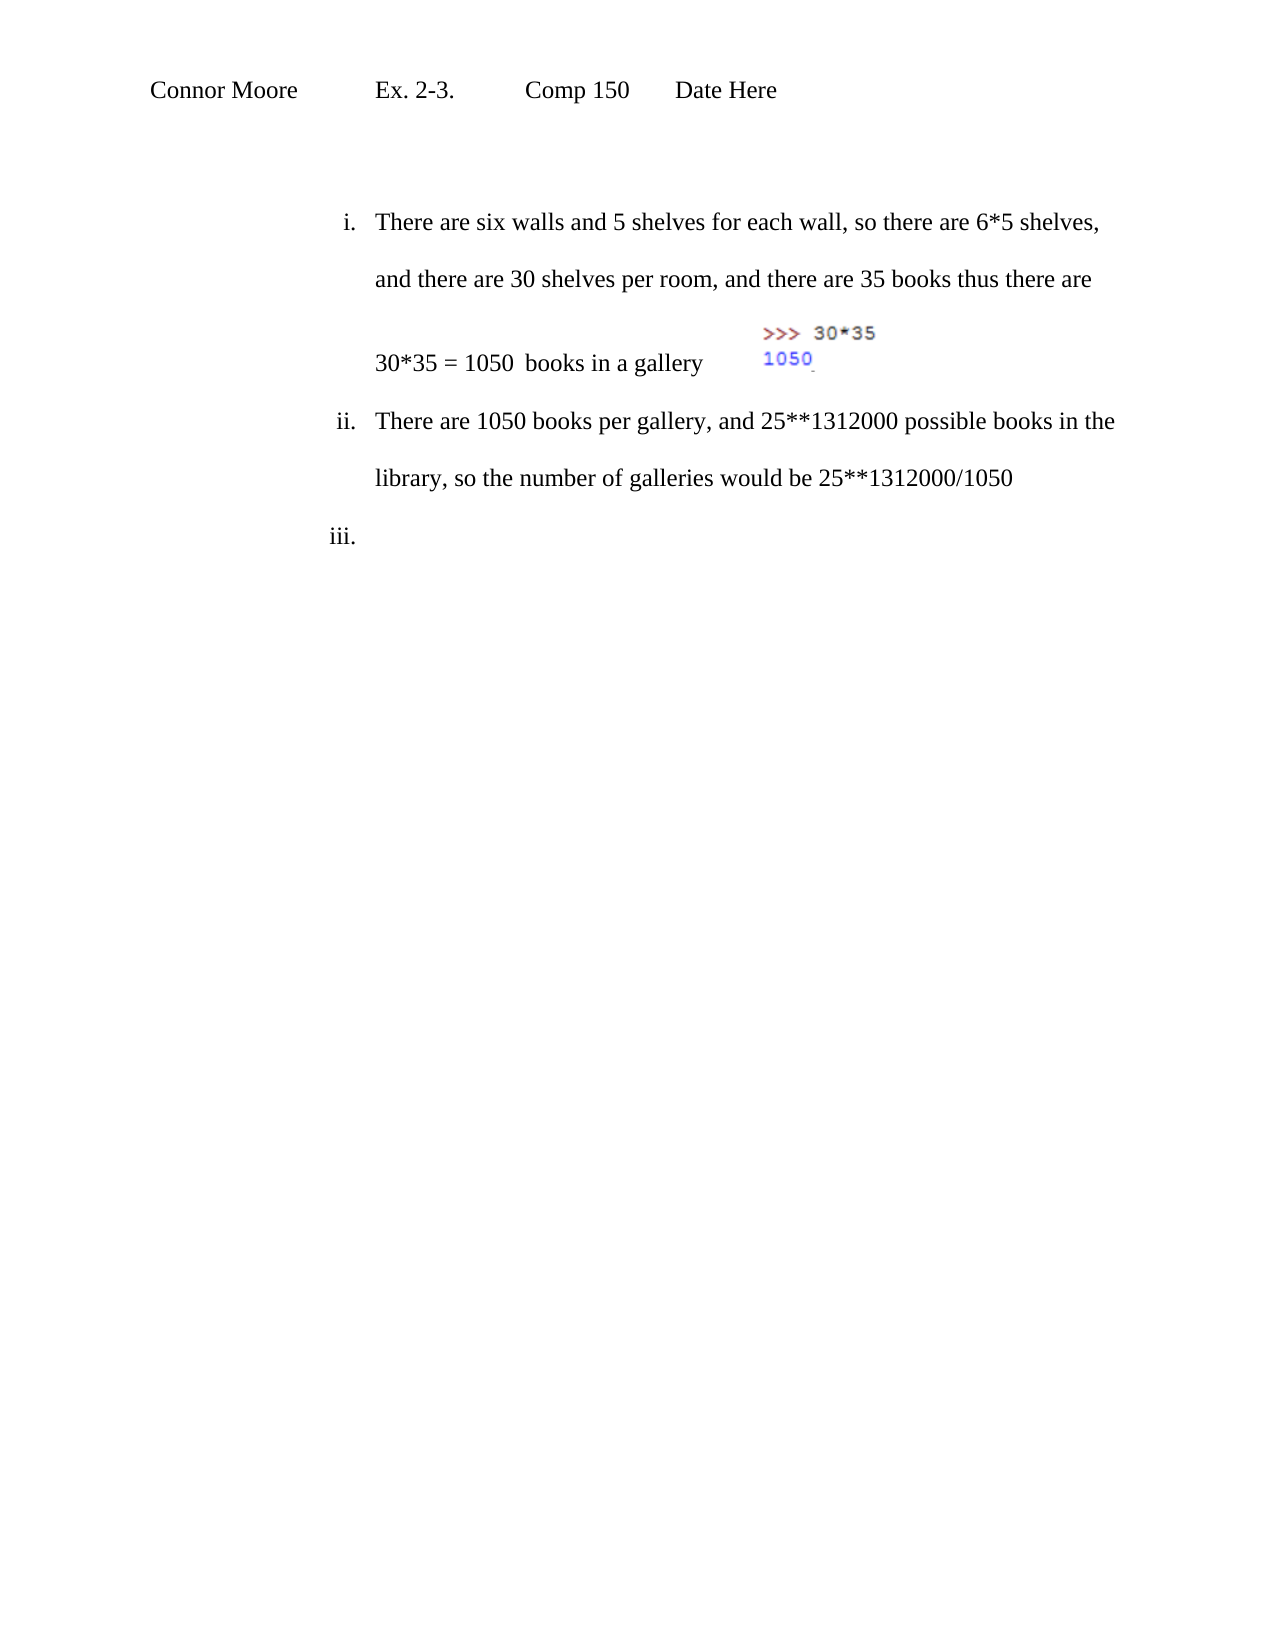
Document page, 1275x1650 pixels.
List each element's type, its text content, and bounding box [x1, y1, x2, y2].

picture [762, 321, 905, 372]
list There are 1050 books per gallery, and 25**1312000 possible books in the library, so the number of galleries would be 25**1312000/1050 [356, 406, 1125, 492]
list There are six walls and 5 shelves for each wall, so there are 6*5 shelves, and there are 30 shelves per room, and there are 35 books thus there are 30*35 = 1050 books in a gallery [356, 207, 1125, 377]
